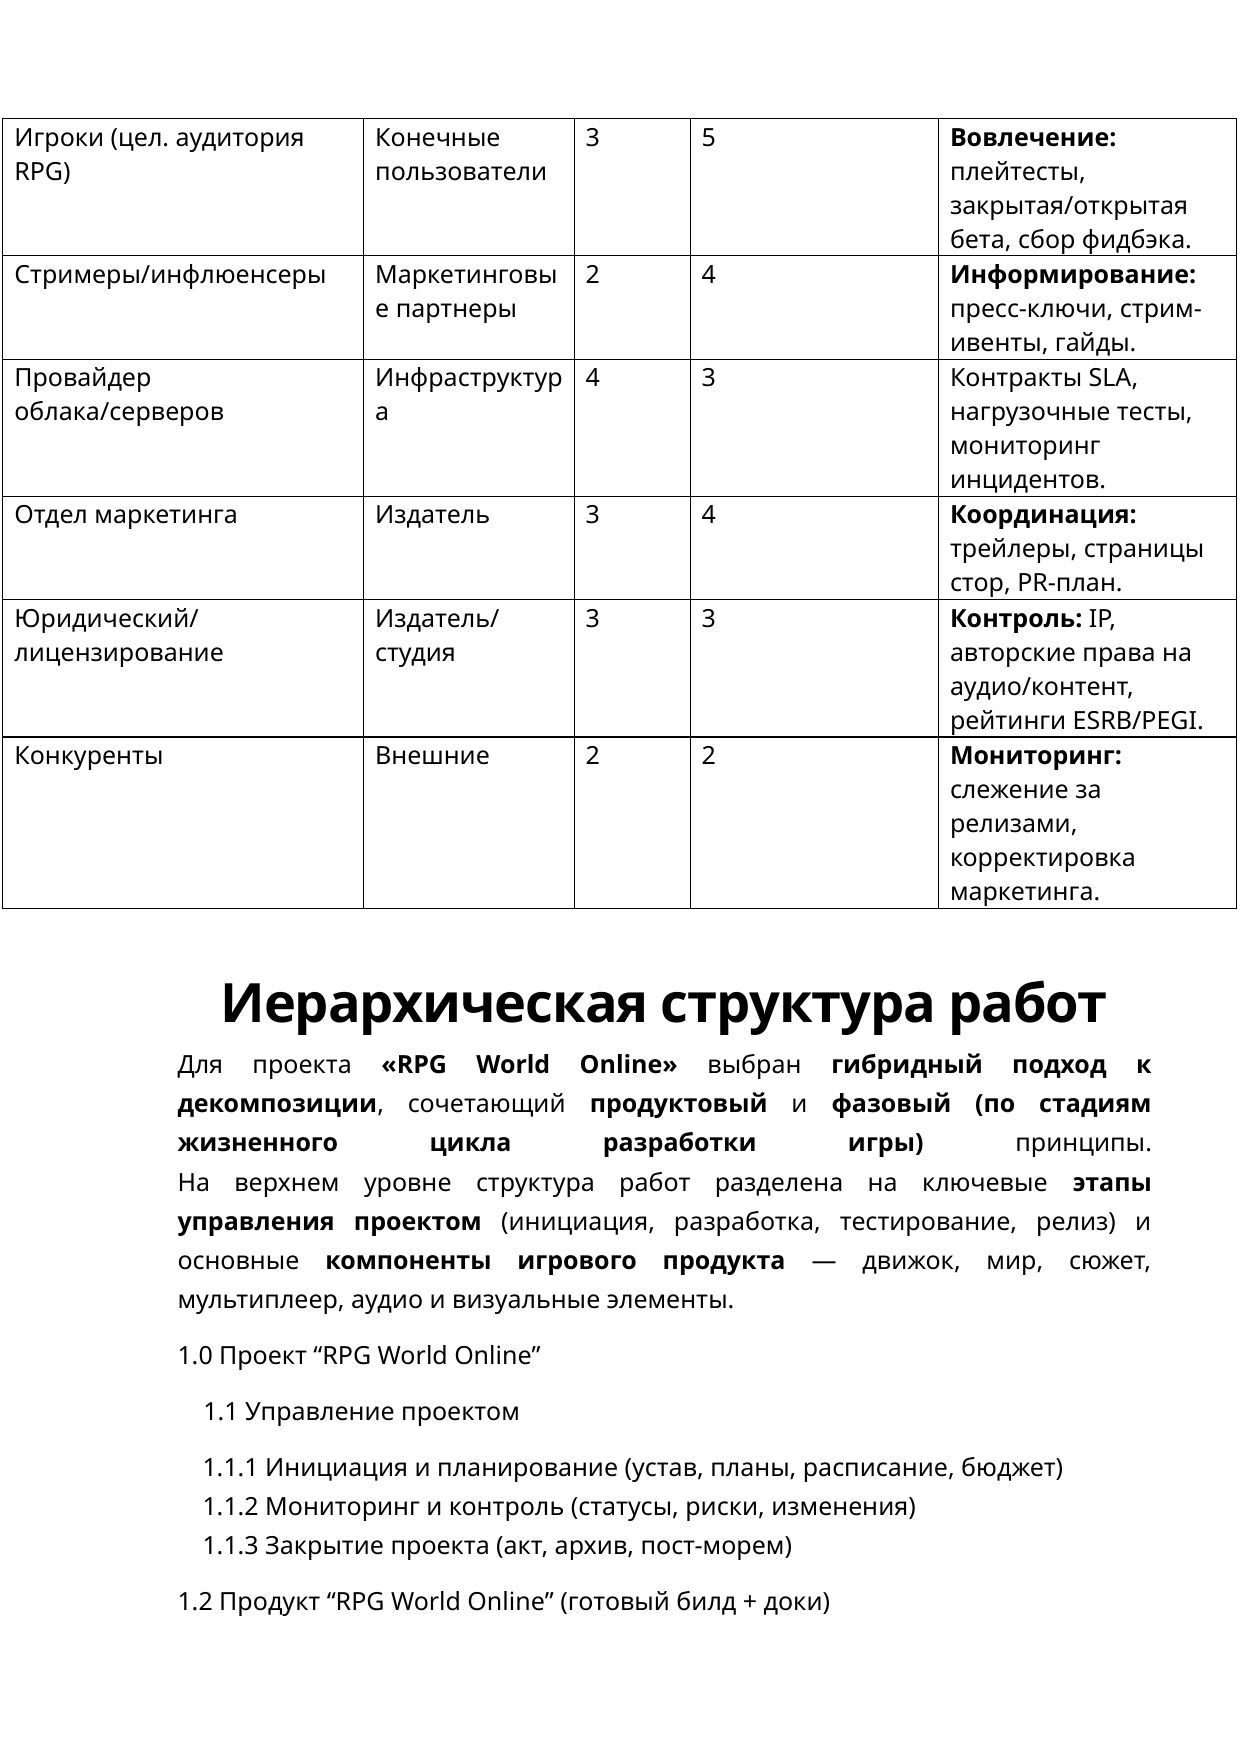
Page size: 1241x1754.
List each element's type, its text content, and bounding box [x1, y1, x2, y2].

table_cell 2 [691, 738, 938, 908]
table_cell Провайдер облака/серверов [3, 360, 363, 496]
table_cell Мониторинг: слежение за релизами, корректировка маркетинга. [939, 738, 1236, 908]
table_cell 3 [691, 360, 938, 496]
table_cell Информирование: пресс-ключи, стрим-ивенты, гайды. [939, 256, 1236, 359]
table_cell Внешние [364, 738, 574, 908]
table_cell Юридический/лицензирование [3, 600, 363, 736]
table_cell Маркетинговые партнеры [364, 256, 574, 359]
table_cell Инфраструктура [364, 360, 574, 496]
table_cell Конечные пользователи [364, 119, 574, 255]
table_cell Издатель [364, 497, 574, 599]
table_cell 4 [691, 256, 938, 359]
table_cell 4 [691, 497, 938, 599]
table_cell 4 [575, 360, 690, 496]
table_cell Отдел маркетинга [3, 497, 363, 599]
table_cell 3 [691, 600, 938, 736]
text Для проекта «RPG World Online» выбран гибридный подход к декомпозиции, сочетающий продуктовый и фазовый (по стадиям жизненного цикла разработки игры) принципы. На верхнем уровне структура работ разделена на ключевые этапы управления проектом (инициация, разработка, тестирование, релиз) и основные компоненты игрового продукта — движок, мир, сюжет, мультиплеер, аудио и визуальные элементы. [177, 1047, 1152, 1316]
text 1.1.1 Инициация и планирование (устав, планы, расписание, бюджет) 1.1.2 Мониторинг и контроль (статусы, риски, изменения) 1.1.3 Закрытие проекта (акт, архив, пост-морем) [177, 1449, 1152, 1562]
text 1.0 Проект “RPG World Online” [177, 1338, 1152, 1372]
table_cell Стримеры/инфлюенсеры [3, 256, 363, 359]
table_cell Конкуренты [3, 738, 363, 908]
table_cell Вовлечение: плейтесты, закрытая/открытая бета, сбор фидбэка. [939, 119, 1236, 255]
table_cell 2 [575, 256, 690, 359]
table_cell 3 [575, 497, 690, 599]
title Иерархическая структура работ [177, 965, 1152, 1038]
table_cell 5 [691, 119, 938, 255]
table_cell Игроки (цел. аудитория RPG) [3, 119, 363, 255]
table_cell 2 [575, 738, 690, 908]
table_cell Контроль: IP, авторские права на аудио/контент, рейтинги ESRB/PEGI. [939, 600, 1236, 736]
table_cell Контракты SLA, нагрузочные тесты, мониторинг инцидентов. [939, 360, 1236, 496]
table_cell Издатель/студия [364, 600, 574, 736]
text 1.1 Управление проектом [177, 1393, 1152, 1427]
table_cell 3 [575, 600, 690, 736]
text 1.2 Продукт “RPG World Online” (готовый билд + доки) [177, 1583, 1152, 1617]
table_cell 3 [575, 119, 690, 255]
table_cell Координация: трейлеры, страницы стор, PR-план. [939, 497, 1236, 599]
